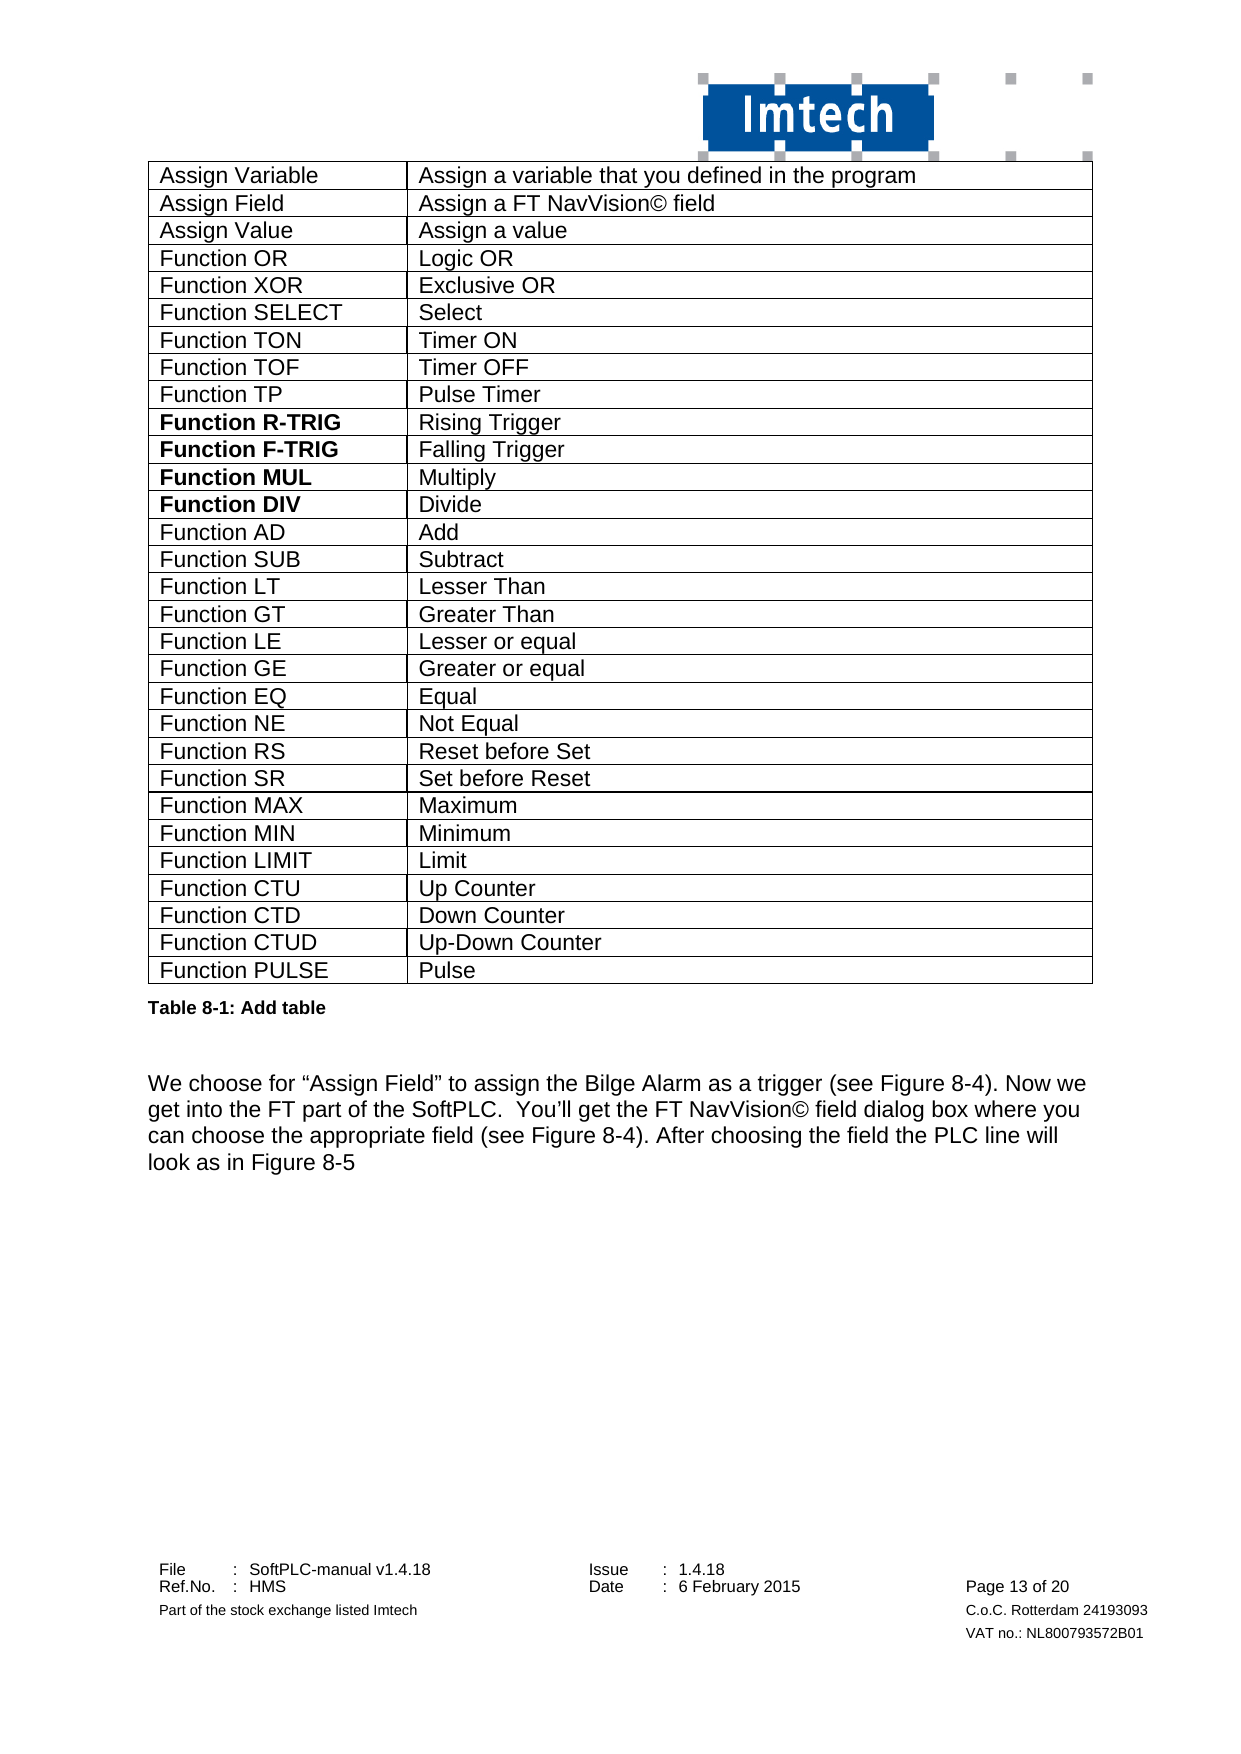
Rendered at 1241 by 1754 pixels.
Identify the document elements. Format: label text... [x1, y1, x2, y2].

table_cell Function CTUD [149, 929, 406, 956]
table_cell Assign Value [149, 217, 406, 243]
text Table 8-1: Add table [148, 997, 1093, 1018]
table_cell Function F-TRIG [149, 436, 406, 463]
table_cell Divide [408, 491, 1092, 517]
table_cell Function OR [149, 245, 407, 271]
table_cell Logic OR [408, 245, 1092, 271]
table_cell Reset before Set [408, 738, 1092, 764]
table_cell Greater or equal [408, 655, 1092, 682]
table_cell Function TOF [149, 354, 407, 380]
table_cell Assign a value [408, 217, 1092, 243]
table_cell Timer ON [408, 327, 1092, 353]
table_cell Greater Than [408, 601, 1092, 627]
table_cell Subtract [408, 546, 1092, 572]
table_cell Assign a variable that you defined in the program [408, 162, 1092, 189]
table_cell Function DIV [149, 491, 406, 517]
table_cell Function CTU [149, 875, 406, 901]
picture [697, 73, 1093, 161]
table_cell Pulse Timer [408, 381, 1092, 408]
table_cell Function NE [149, 710, 406, 737]
table_cell Not Equal [408, 710, 1092, 737]
table_cell Function LIMIT [149, 847, 407, 873]
table_cell Function GT [149, 601, 406, 627]
table_cell Lesser or equal [408, 628, 1092, 654]
table_cell Limit [408, 847, 1092, 873]
table_cell Equal [408, 683, 1092, 709]
table_cell Function CTD [149, 902, 407, 928]
table_cell Function SR [149, 765, 406, 791]
table_cell Function SUB [149, 546, 406, 572]
table_cell Function GE [149, 655, 406, 682]
table_cell Function XOR [149, 272, 406, 298]
table_cell Timer OFF [408, 354, 1092, 380]
table_cell Function AD [149, 519, 407, 545]
table_cell Rising Trigger [408, 409, 1092, 435]
table_cell Function EQ [149, 683, 407, 709]
text We choose for “Assign Field” to assign the Bilge Alarm as a trigger (see Figure 8-4). Now we get into the FT part of the SoftPLC. You’ll get the FT NavVision© field dialog box where you can choose the appropriate field (see Figure 8-4). After choosing the field the PLC line will look as in Figure 8-5 [148, 1069, 1093, 1175]
table_cell Pulse [408, 957, 1092, 983]
table_cell Function MAX [149, 793, 407, 819]
table_cell Assign a FT NavVision© field [408, 190, 1092, 216]
table_cell Function MUL [149, 464, 407, 490]
table_cell Minimum [408, 820, 1092, 846]
table_cell Function SELECT [149, 299, 407, 326]
table_cell Up Counter [408, 875, 1092, 901]
table_cell Multiply [408, 464, 1092, 490]
table_cell Lesser Than [408, 573, 1092, 599]
table_cell Function RS [149, 738, 407, 764]
table_cell Down Counter [408, 902, 1092, 928]
table_cell Select [408, 299, 1092, 326]
table_cell Function TP [149, 381, 406, 408]
table_cell Assign Variable [149, 162, 406, 189]
table_cell Assign Field [149, 190, 407, 216]
table_cell Exclusive OR [408, 272, 1092, 298]
table_cell Function R-TRIG [149, 409, 407, 435]
table_cell Function LE [149, 628, 407, 654]
table_cell Maximum [408, 793, 1092, 819]
table_cell Add [408, 519, 1092, 545]
table_cell Function LT [149, 573, 407, 599]
table_cell Function TON [149, 327, 406, 353]
table_cell Function MIN [149, 820, 406, 846]
table_cell Set before Reset [408, 765, 1092, 791]
table_cell Function PULSE [149, 957, 407, 983]
table_cell Up-Down Counter [408, 929, 1092, 956]
table_cell Falling Trigger [408, 436, 1092, 463]
